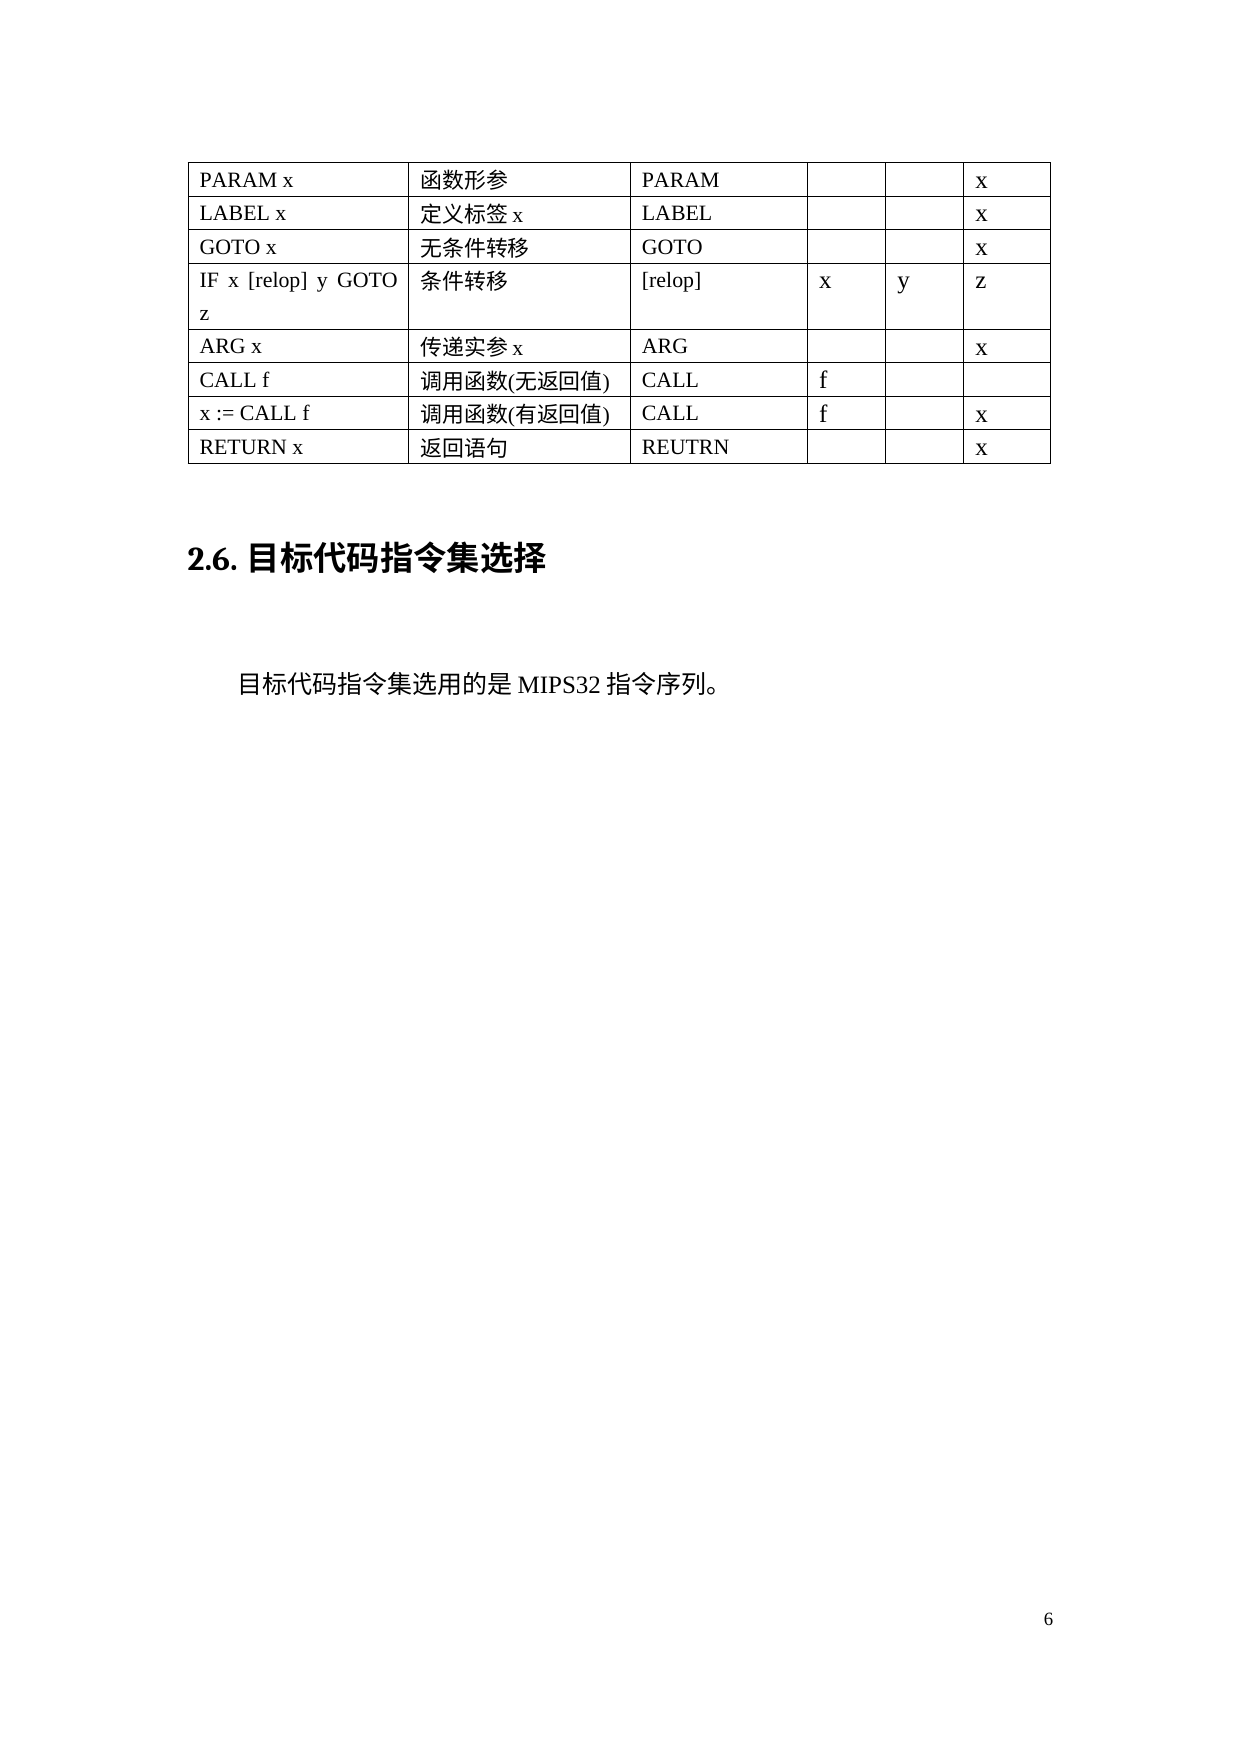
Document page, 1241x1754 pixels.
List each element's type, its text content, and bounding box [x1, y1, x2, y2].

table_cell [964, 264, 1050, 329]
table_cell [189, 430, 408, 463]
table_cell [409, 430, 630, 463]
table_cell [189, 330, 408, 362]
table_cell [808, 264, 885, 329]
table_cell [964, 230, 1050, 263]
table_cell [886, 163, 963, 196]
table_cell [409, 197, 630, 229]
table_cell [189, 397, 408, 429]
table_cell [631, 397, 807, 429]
text 目标代码指令集选用的是MIPS32指令序列。 [187, 651, 1053, 716]
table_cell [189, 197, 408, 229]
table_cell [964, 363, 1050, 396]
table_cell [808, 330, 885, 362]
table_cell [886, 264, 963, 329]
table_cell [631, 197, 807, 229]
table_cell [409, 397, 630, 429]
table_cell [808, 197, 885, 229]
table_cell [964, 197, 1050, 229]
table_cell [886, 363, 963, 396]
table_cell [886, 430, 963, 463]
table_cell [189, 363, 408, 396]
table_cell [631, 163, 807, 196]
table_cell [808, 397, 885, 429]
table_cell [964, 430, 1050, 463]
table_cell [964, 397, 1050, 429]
subtitle 目标代码指令集选择 [187, 523, 1053, 588]
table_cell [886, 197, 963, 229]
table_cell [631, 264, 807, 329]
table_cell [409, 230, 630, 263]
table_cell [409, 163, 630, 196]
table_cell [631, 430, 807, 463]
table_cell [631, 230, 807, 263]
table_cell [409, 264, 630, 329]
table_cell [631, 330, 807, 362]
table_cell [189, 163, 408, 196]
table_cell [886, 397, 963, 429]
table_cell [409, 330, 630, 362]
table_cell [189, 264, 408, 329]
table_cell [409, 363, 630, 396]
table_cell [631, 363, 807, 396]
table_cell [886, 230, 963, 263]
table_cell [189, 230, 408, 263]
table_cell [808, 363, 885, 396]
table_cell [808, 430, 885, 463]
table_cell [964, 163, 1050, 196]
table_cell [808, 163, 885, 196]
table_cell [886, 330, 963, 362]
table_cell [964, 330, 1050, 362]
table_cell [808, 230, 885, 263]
